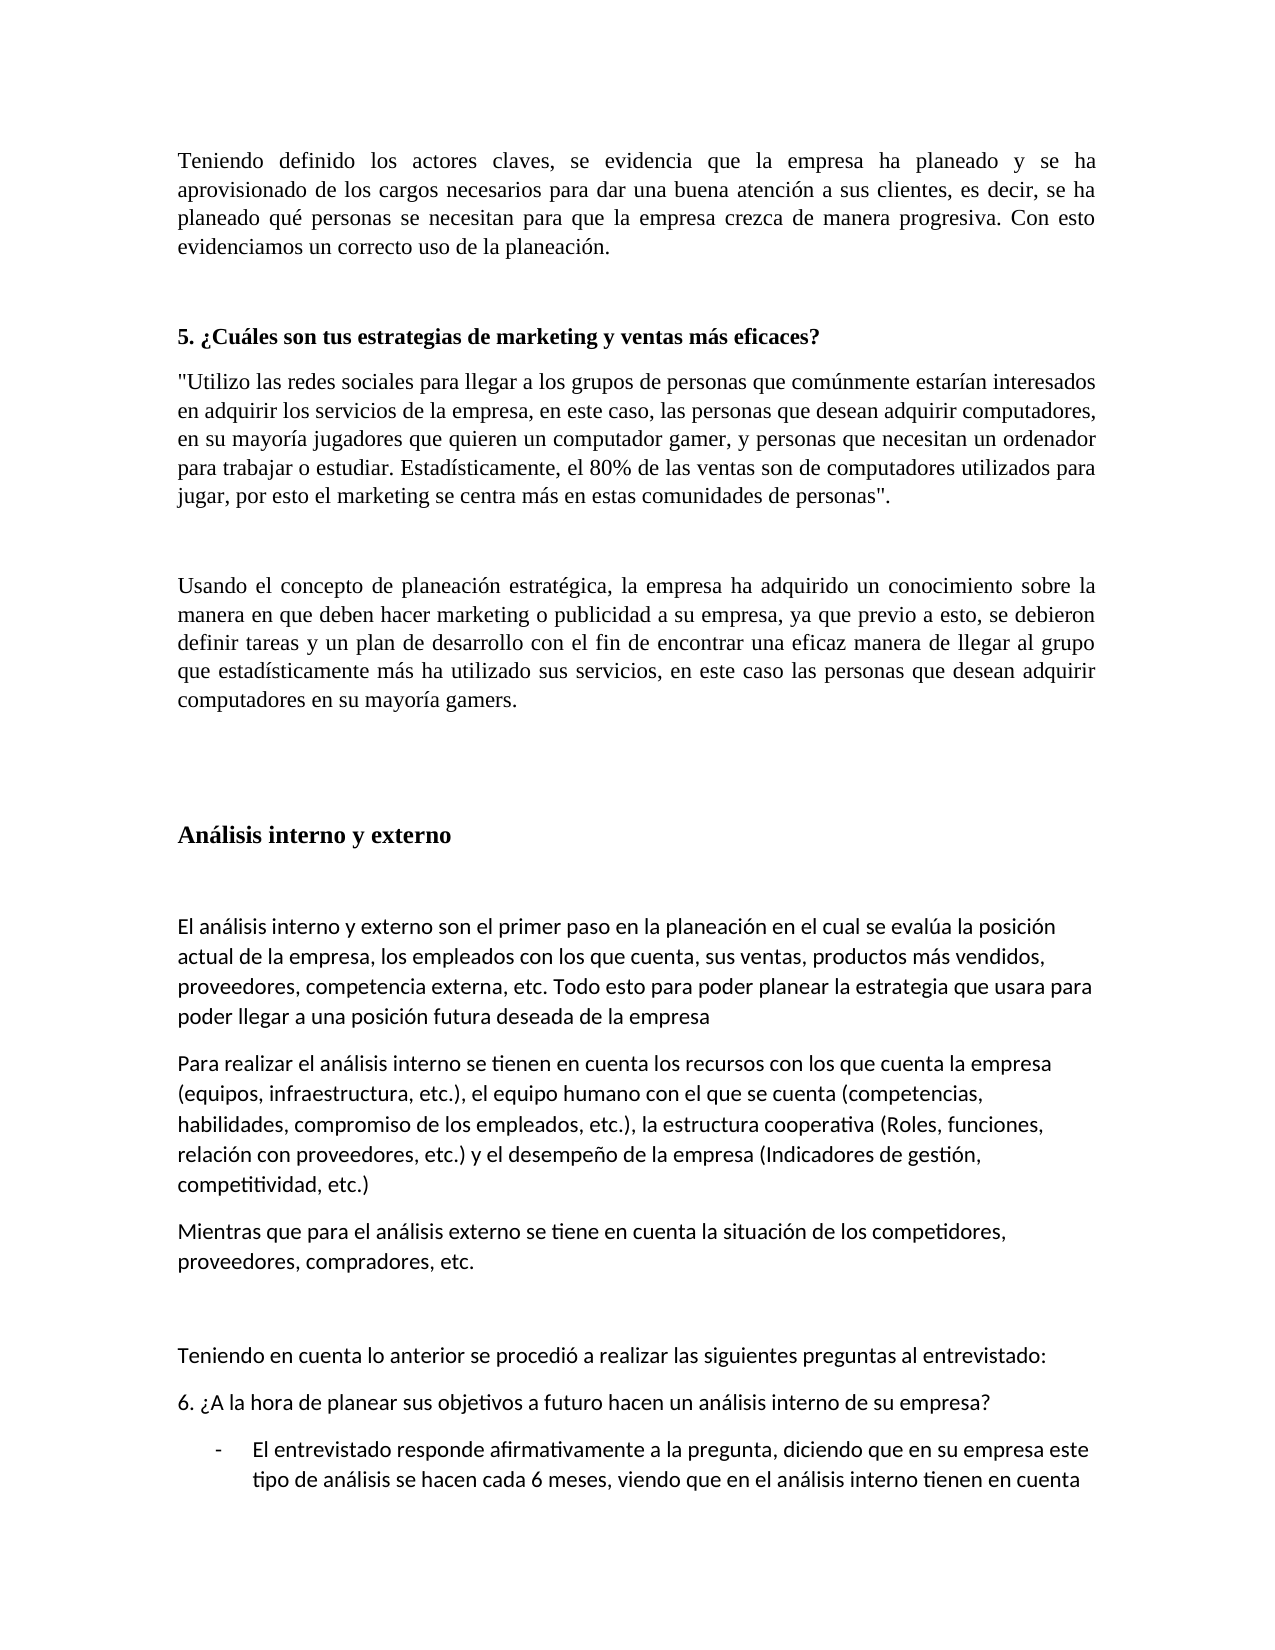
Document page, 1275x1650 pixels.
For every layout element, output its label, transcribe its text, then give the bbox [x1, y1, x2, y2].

text El análisis interno y externo son el primer paso en la planeación en el cual se evalúa la posición actual de la empresa, los empleados con los que cuenta, sus ventas, productos más vendidos, proveedores, competencia externa, etc. Todo esto para poder planear la estrategia que usara para poder llegar a una posición futura deseada de la empresa [177, 912, 1098, 1031]
text Teniendo en cuenta lo anterior se procedió a realizar las siguientes preguntas al entrevistado: [177, 1341, 1098, 1369]
text Análisis interno y externo [177, 820, 1098, 849]
text Teniendo definido los actores claves, se evidencia que la empresa ha planeado y se ha aprovisionado de los cargos necesarios para dar una buena atención a sus clientes, es decir, se ha planeado qué personas se necesitan para que la empresa crezca de manera progresiva. Con esto evidenciamos un correcto uso de la planeación. [177, 148, 1098, 259]
text "Utilizo las redes sociales para llegar a los grupos de personas que comúnmente estarían interesados en adquirir los servicios de la empresa, en este caso, las personas que desean adquirir computadores, en su mayoría jugadores que quieren un computador gamer, y personas que necesitan un ordenador para trabajar o estudiar. Estadísticamente, el 80% de las ventas son de computadores utilizados para jugar, por esto el marketing se centra más en estas comunidades de personas". [177, 368, 1098, 508]
text 5. ¿Cuáles son tus estrategias de marketing y ventas más eficaces? [177, 323, 1098, 349]
text 6. ¿A la hora de planear sus objetivos a futuro hacen un análisis interno de su empresa? [177, 1388, 1098, 1416]
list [215, 1435, 1098, 1493]
text Usando el concepto de planeación estratégica, la empresa ha adquirido un conocimiento sobre la manera en que deben hacer marketing o publicidad a su empresa, ya que previo a esto, se debieron definir tareas y un plan de desarrollo con el fin de encontrar una eficaz manera de llegar al grupo que estadísticamente más ha utilizado sus servicios, en este caso las personas que desean adquirir computadores en su mayoría gamers. [177, 572, 1098, 712]
text Mientras que para el análisis externo se tiene en cuenta la situación de los competidores, proveedores, compradores, etc. [177, 1217, 1098, 1275]
text Para realizar el análisis interno se tienen en cuenta los recursos con los que cuenta la empresa (equipos, infraestructura, etc.), el equipo humano con el que se cuenta (competencias, habilidades, compromiso de los empleados, etc.), la estructura cooperativa (Roles, funciones, relación con proveedores, etc.) y el desempeño de la empresa (Indicadores de gestión, competitividad, etc.) [177, 1049, 1098, 1198]
